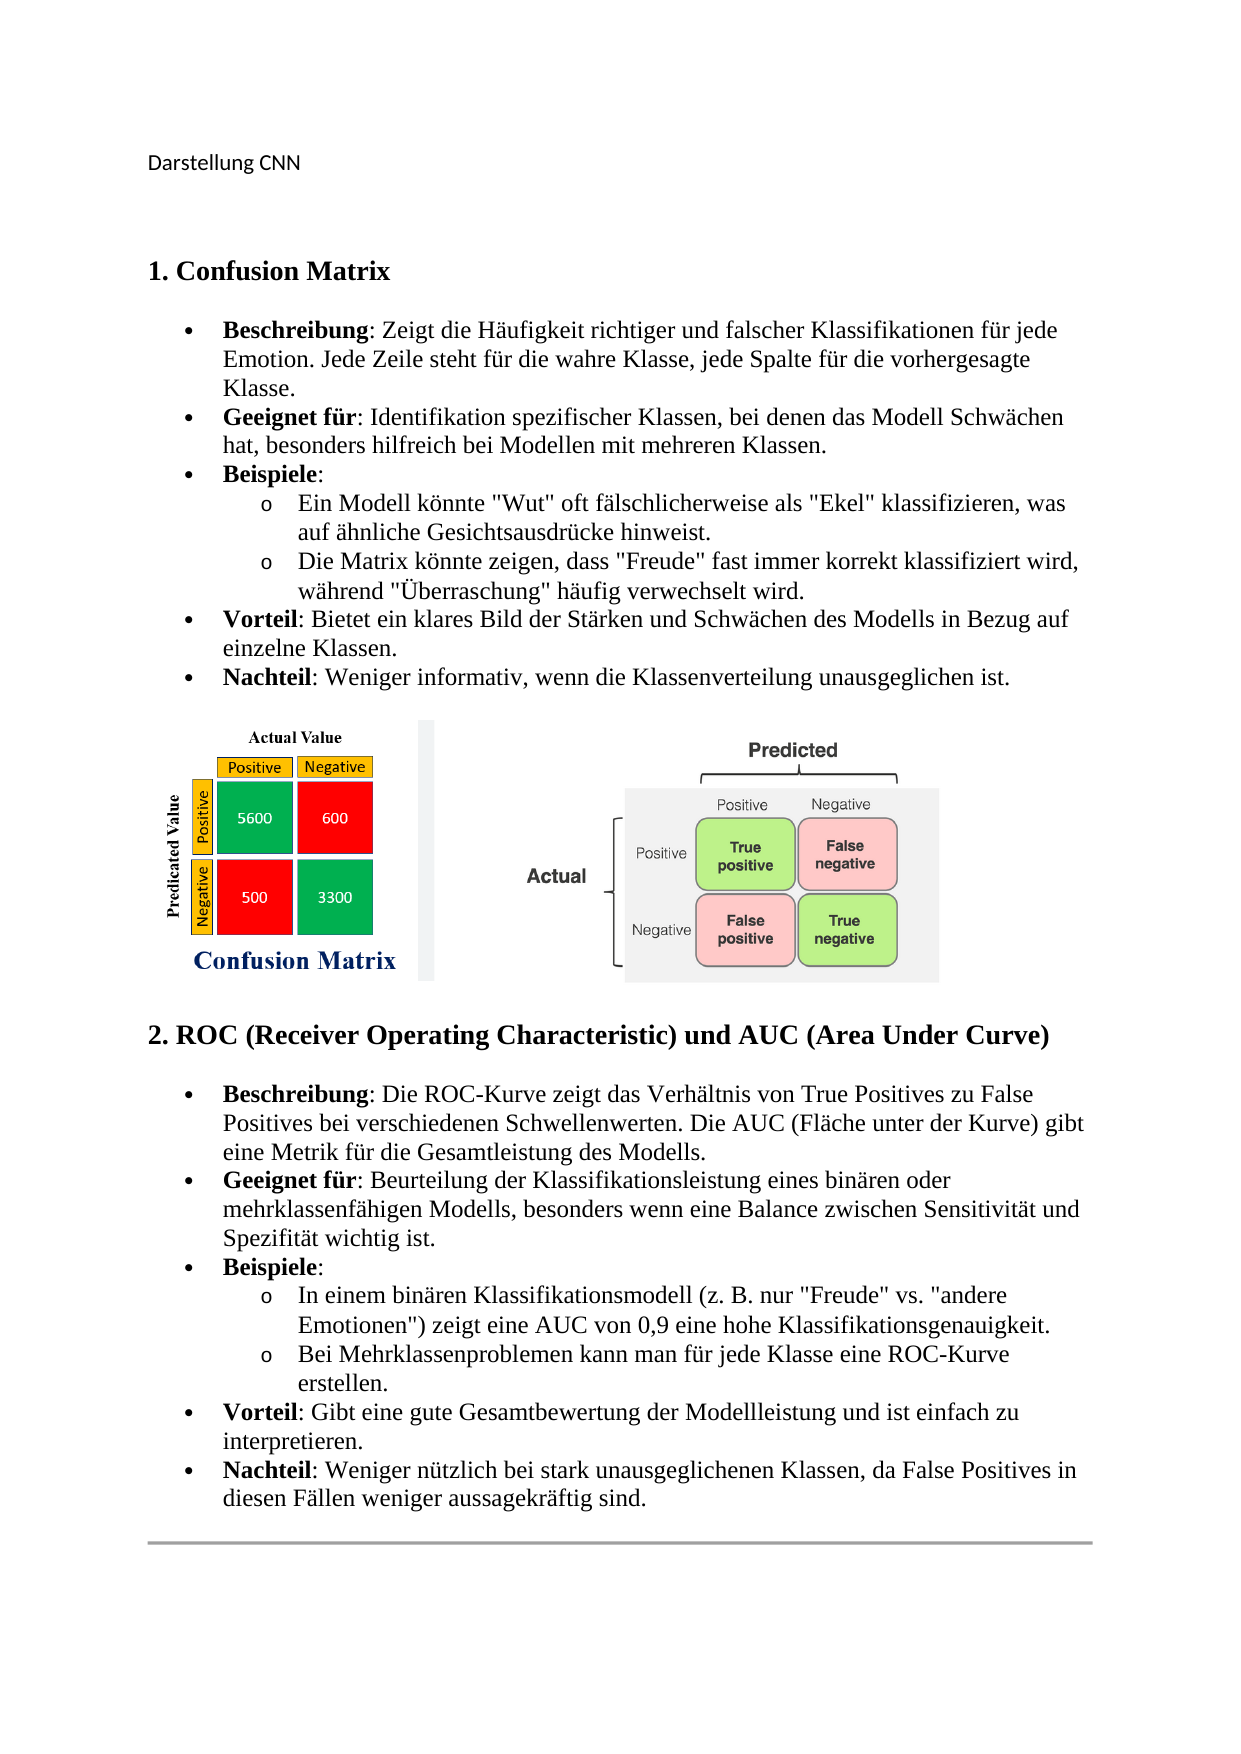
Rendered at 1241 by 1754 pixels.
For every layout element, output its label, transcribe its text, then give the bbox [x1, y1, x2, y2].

list Geeignet für: Beurteilung der Klassifikationsleistung eines binären oder mehrklassenfähigen Modells, besonders wenn eine Balance zwischen Sensitivität und Spezifität wichtig ist. [185, 1166, 1093, 1252]
text 1. Confusion Matrix [148, 254, 1093, 286]
list Bei Mehrklassenproblemen kann man für jede Klasse eine ROC-Kurve erstellen. [260, 1339, 1093, 1397]
list Die Matrix könnte zeigen, dass "Freude" fast immer korrekt klassifiziert wird, während "Überraschung" häufig verwechselt wird. [260, 546, 1093, 604]
list Vorteil: Gibt eine gute Gesamtbewertung der Modellleistung und ist einfach zu interpretieren. [185, 1397, 1093, 1455]
list Nachteil: Weniger nützlich bei stark unausgeglichenen Klassen, da False Positives in diesen Fällen weniger aussagekräftig sind. [185, 1455, 1093, 1512]
text 2. ROC (Receiver Operating Characteristic) und AUC (Area Under Curve) [148, 1018, 1093, 1050]
list Nachteil: Weniger informativ, wenn die Klassenverteilung unausgeglichen ist. [185, 662, 1093, 691]
list Ein Modell könnte "Wut" oft fälschlicherweise als "Ekel" klassifizieren, was auf ähnliche Gesichtsausdrücke hinweist. [260, 488, 1093, 546]
list Geeignet für: Identifikation spezifischer Klassen, bei denen das Modell Schwächen hat, besonders hilfreich bei Modellen mit mehreren Klassen. [185, 402, 1093, 459]
text Darstellung CNN [148, 148, 1093, 176]
list Beschreibung: Die ROC-Kurve zeigt das Verhältnis von True Positives zu False Positives bei verschiedenen Schwellenwerten. Die AUC (Fläche unter der Kurve) gibt eine Metrik für die Gesamtleistung des Modells. [185, 1079, 1093, 1166]
picture [147, 720, 435, 989]
list In einem binären Klassifikationsmodell (z. B. nur "Freude" vs. "andere Emotionen") zeigt eine AUC von 0,9 eine hohe Klassifikationsgenauigkeit. [260, 1281, 1093, 1339]
list Beispiele: [185, 1252, 1093, 1281]
picture [522, 725, 957, 989]
list Vorteil: Bietet ein klares Bild der Stärken und Schwächen des Modells in Bezug auf einzelne Klassen. [185, 604, 1093, 662]
list Beispiele: [185, 459, 1093, 488]
list Beschreibung: Zeigt die Häufigkeit richtiger und falscher Klassifikationen für jede Emotion. Jede Zeile steht für die wahre Klasse, jede Spalte für die vorhergesagte Klasse. [185, 315, 1093, 402]
